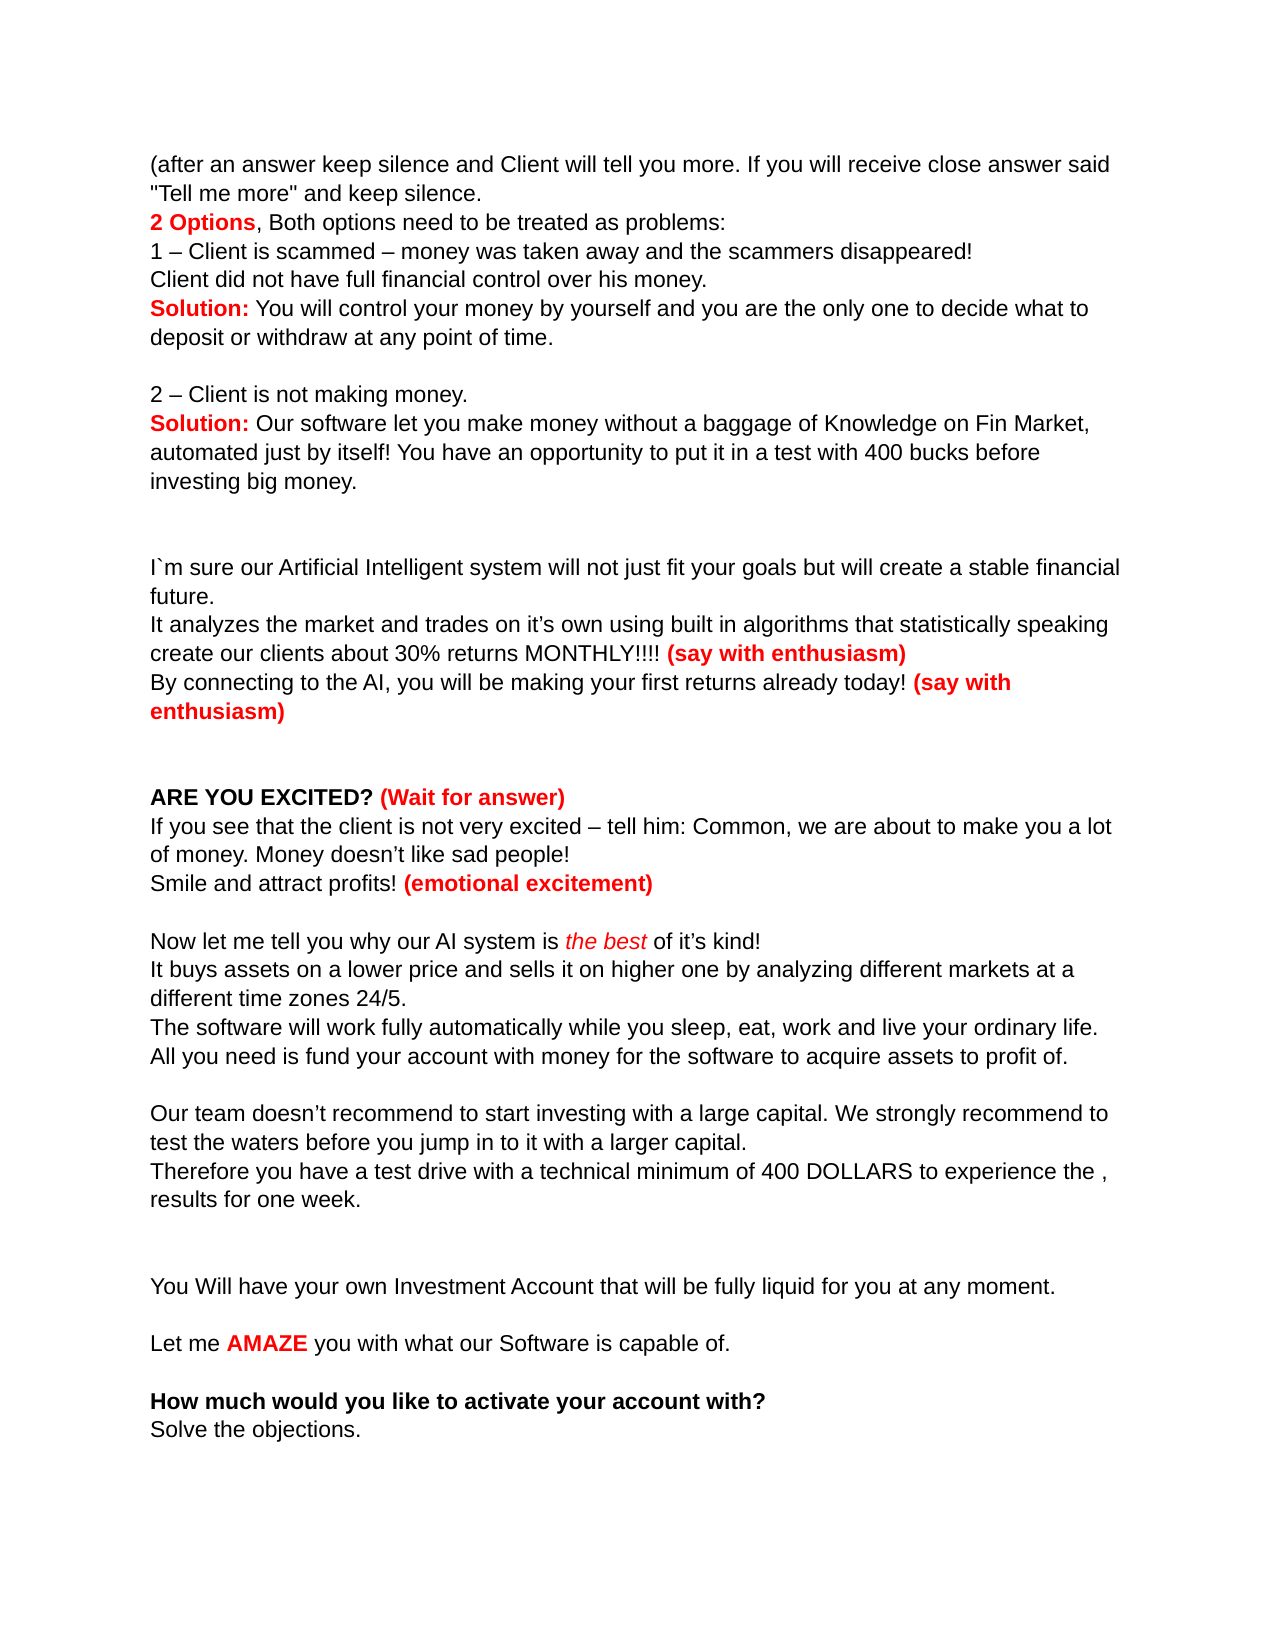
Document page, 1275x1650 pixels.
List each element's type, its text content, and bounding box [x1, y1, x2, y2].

text Let me AMAZE you with what our Software is capable of. [150, 1329, 1125, 1357]
text Smile and attract profits! (emotional excitement) [150, 869, 1125, 897]
text 1 – Client is scammed – money was taken away and the scammers disappeared! Client did not have full financial control over his money. [150, 236, 1125, 294]
text It buys assets on a lower price and sells it on higher one by analyzing different markets at a different time zones 24/5. The software will work fully automatically while you sleep, eat, work and live your ordinary life. All you need is fund your account with money for the software to acquire assets to profit of. [150, 955, 1125, 1070]
text 2 Options, Both options need to be treated as problems: [150, 207, 1125, 236]
text How much would you like to activate your account with? [150, 1357, 1125, 1415]
text By connecting to the AI, you will be making your first returns already today! (say with enthusiasm) [150, 667, 1125, 725]
text 2 – Client is not making money. [150, 380, 1125, 409]
text If you see that the client is not very excited – tell him: Common, we are about to make you a lot of money. Money doesn’t like sad people! [150, 811, 1125, 869]
text (after an answer keep silence and Client will tell you more. If you will receive close answer said "Tell me more" and keep silence. [150, 150, 1125, 207]
text It analyzes the market and trades on it’s own using built in algorithms that statistically speaking create our clients about 30% returns MONTHLY!!!! (say with enthusiasm) [150, 610, 1125, 667]
text Our team doesn’t recommend to start investing with a large capital. We strongly recommend to test the waters before you jump in to it with a larger capital. Therefore you have a test drive with a technical minimum of 400 DOLLARS to experience the , results for one week. [150, 1099, 1125, 1214]
text Solve the objections. [150, 1415, 1125, 1444]
text Now let me tell you why our AI system is the best of it’s kind! [150, 926, 1125, 955]
text Solution: Our software let you make money without a baggage of Knowledge on Fin Market, automated just by itself! You have an opportunity to put it in a test with 400 bucks before investing big money. [150, 409, 1125, 495]
text ARE YOU EXCITED? (Wait for answer) [150, 725, 1125, 811]
text You Will have your own Investment Account that will be fully liquid for you at any moment. [150, 1271, 1125, 1300]
text I`m sure our Artificial Intelligent system will not just fit your goals but will create a stable financial future. [150, 552, 1125, 610]
text Solution: You will control your money by yourself and you are the only one to decide what to deposit or withdraw at any point of time. [150, 294, 1125, 380]
